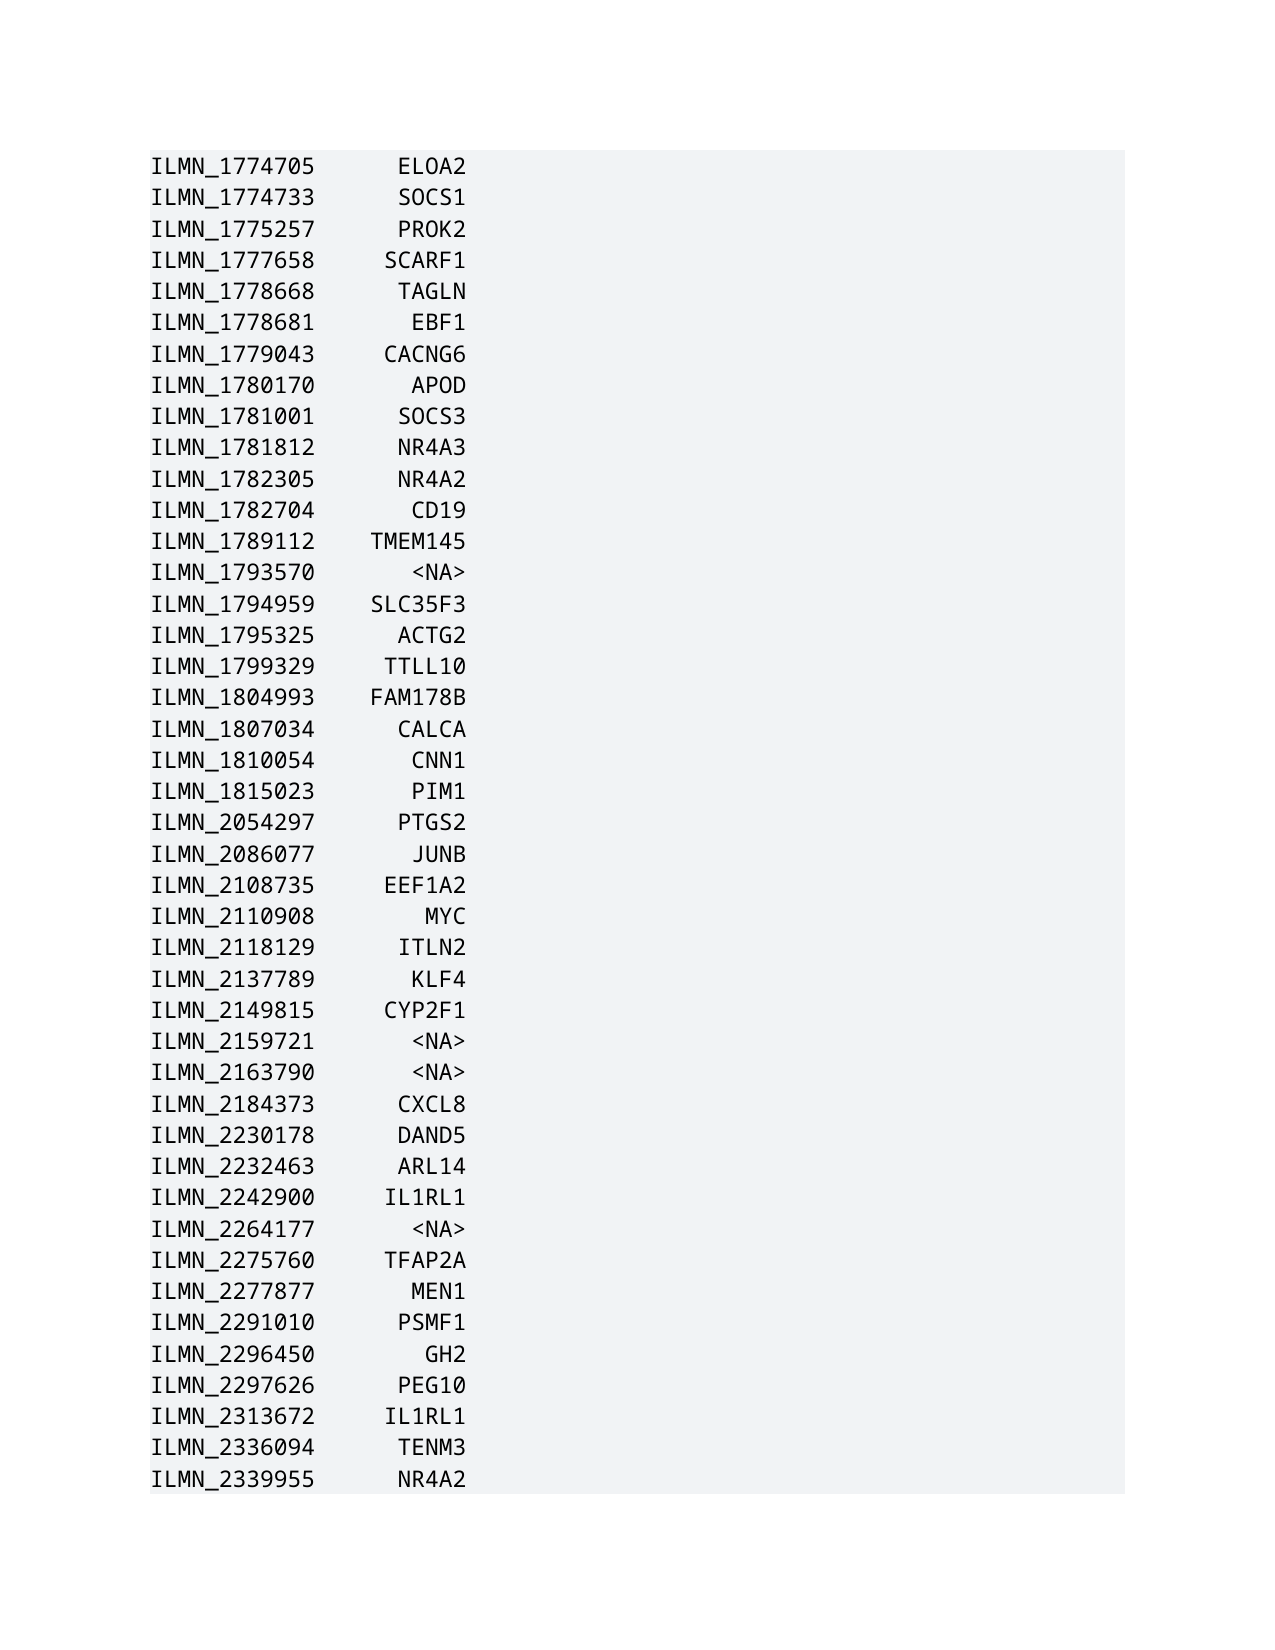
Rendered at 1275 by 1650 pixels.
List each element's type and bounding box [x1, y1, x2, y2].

text [150, 150, 1125, 1494]
